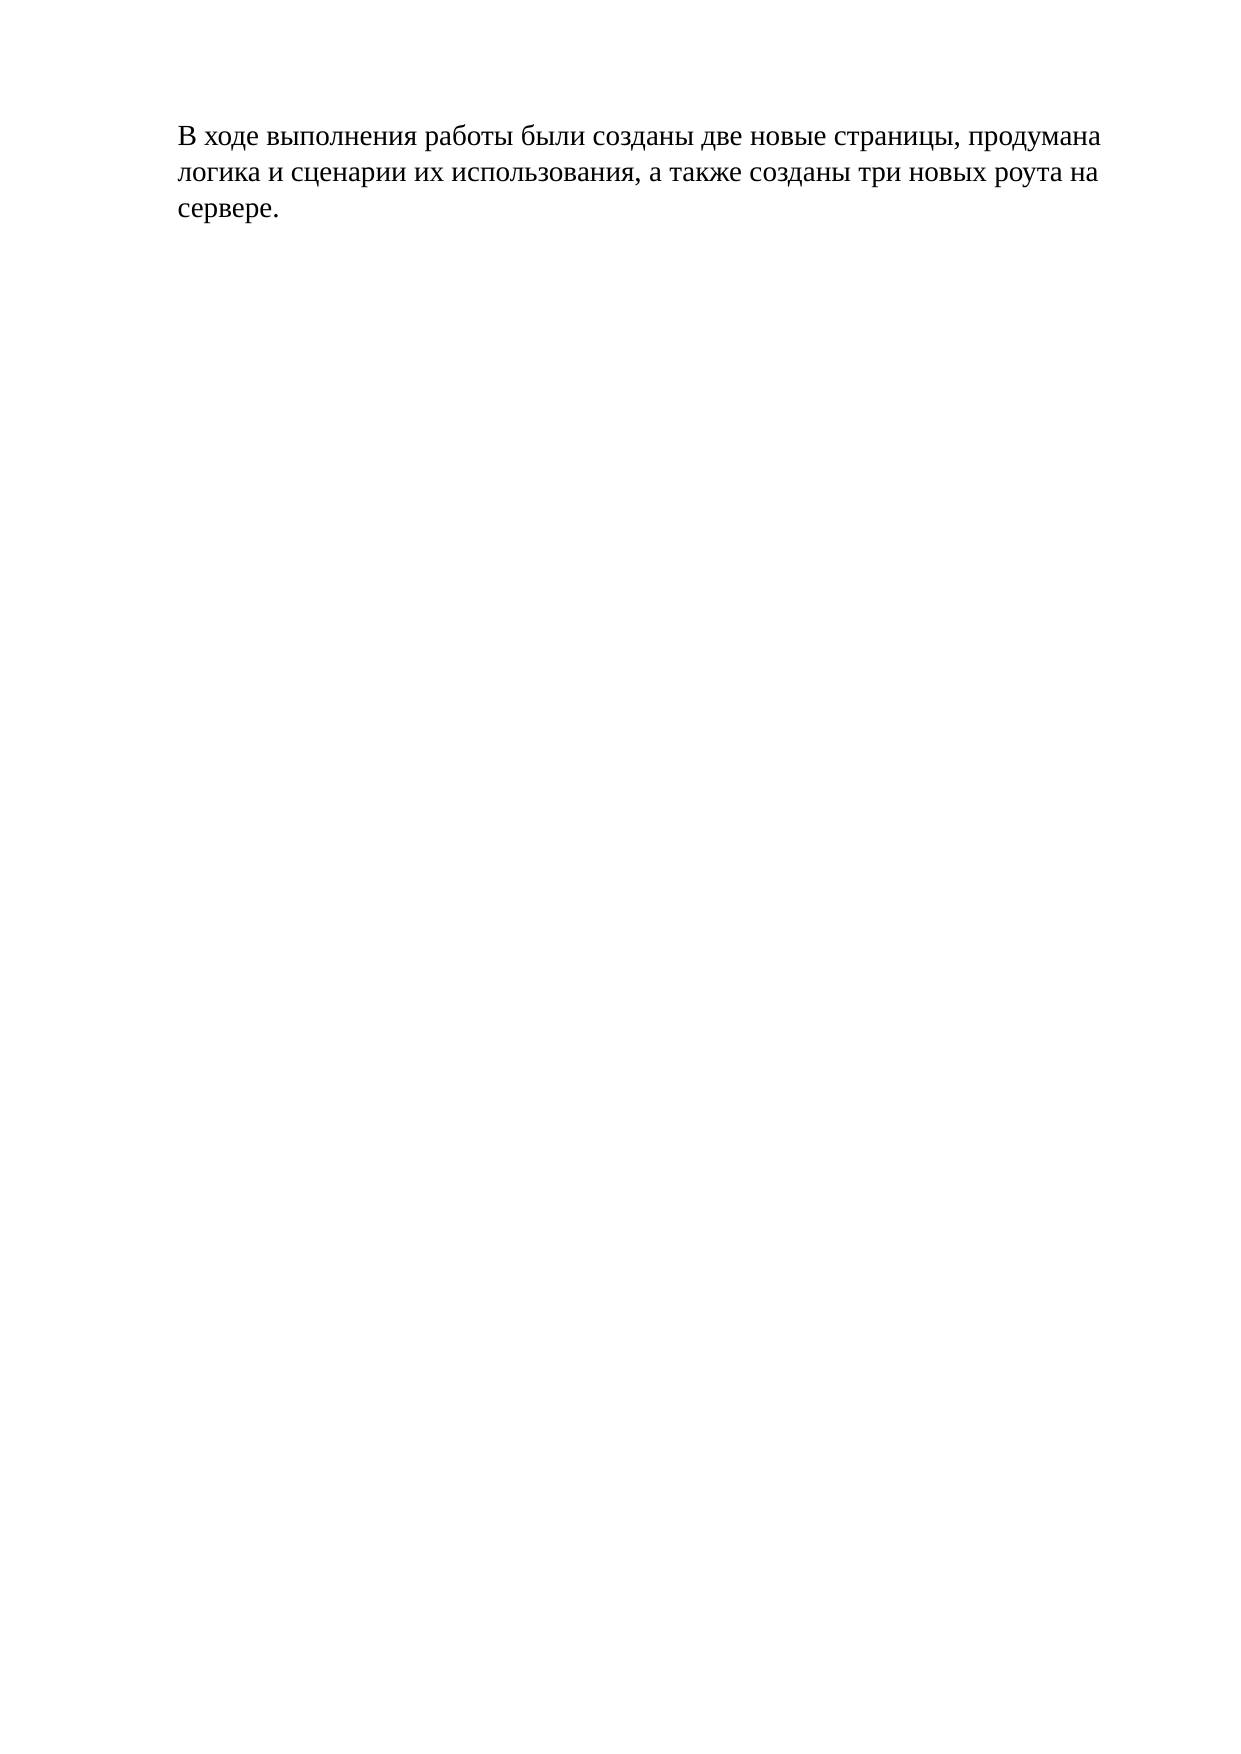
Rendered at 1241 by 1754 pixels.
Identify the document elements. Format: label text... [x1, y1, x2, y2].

text В ходе выполнения работы были созданы две новые страницы, продумана логика и сценарии их использования, а также созданы три новых роута на сервере. [177, 118, 1152, 224]
